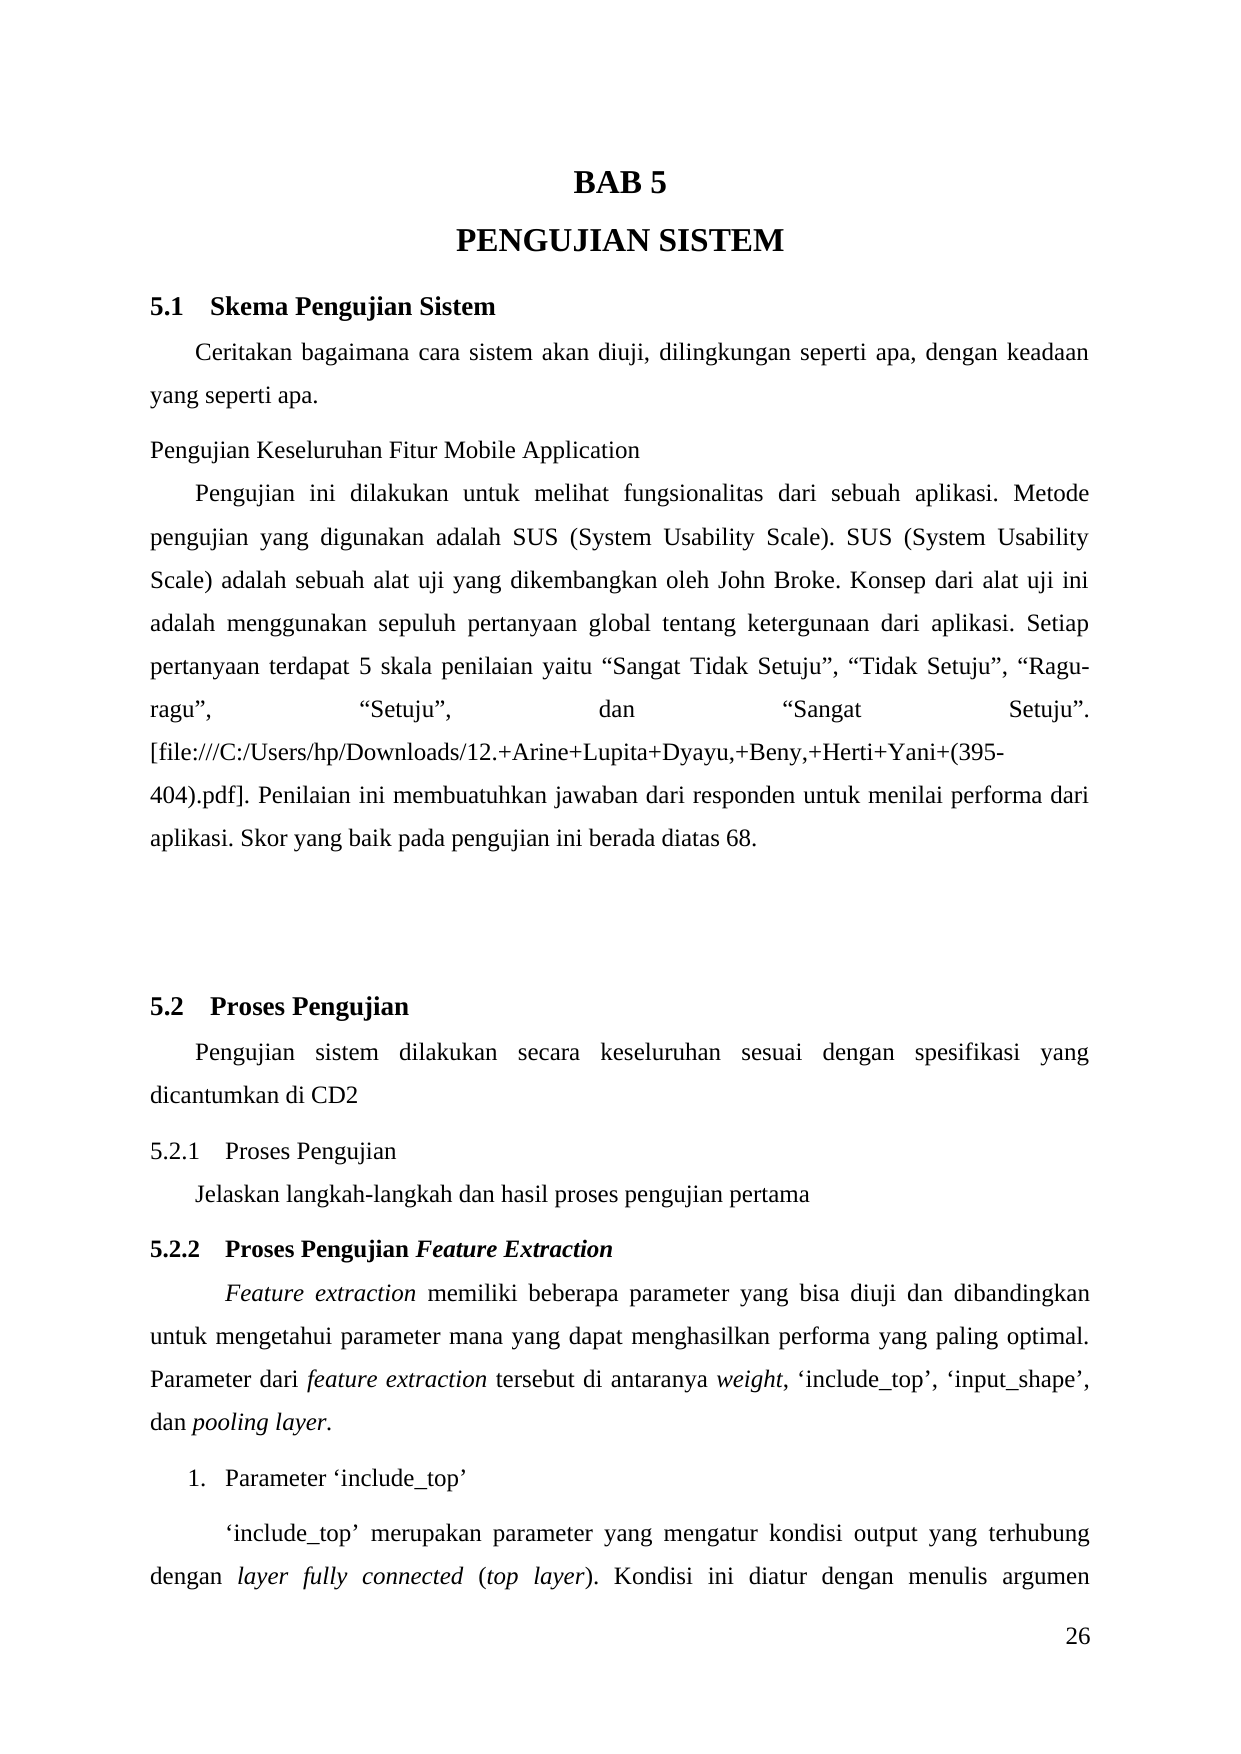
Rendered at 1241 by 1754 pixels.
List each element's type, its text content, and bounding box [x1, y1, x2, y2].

text Pengujian ini dilakukan untuk melihat fungsionalitas dari sebuah aplikasi. Metode pengujian yang digunakan adalah SUS (System Usability Scale). SUS (System Usability Scale) adalah sebuah alat uji yang dikembangkan oleh John Broke. Konsep dari alat uji ini adalah menggunakan sepuluh pertanyaan global tentang ketergunaan dari aplikasi. Setiap pertanyaan terdapat 5 skala penilaian yaitu “Sangat Tidak Setuju”, “Tidak Setuju”, “Ragu-ragu”, “Setuju”, dan “Sangat Setuju”. [file:///C:/Users/hp/Downloads/12.+Arine+Lupita+Dyayu,+Beny,+Herti+Yani+(395-404).pdf]. Penilaian ini membuatuhkan jawaban dari responden untuk menilai performa dari aplikasi. Skor yang baik pada pengujian ini berada diatas 68. [150, 478, 1090, 852]
text Ceritakan bagaimana cara sistem akan diuji, dilingkungan seperti apa, dengan keadaan yang seperti apa. [150, 337, 1090, 408]
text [150, 1518, 1090, 1590]
text Jelaskan langkah-langkah dan hasil proses pengujian pertama [150, 1179, 1090, 1208]
list Parameter ‘include_top’ [187, 1463, 1090, 1491]
subtitle Pengujian Keseluruhan Fitur Mobile Application [150, 435, 1090, 464]
subtitle Proses Pengujian [150, 990, 1090, 1022]
text Feature extraction memiliki beberapa parameter yang bisa diuji dan dibandingkan untuk mengetahui parameter mana yang dapat menghasilkan performa yang paling optimal. Parameter dari feature extraction tersebut di antaranya weight, ‘include_top’, ‘input_shape’, dan pooling layer. [150, 1278, 1090, 1436]
subtitle Proses Pengujian Feature Extraction [150, 1234, 1090, 1263]
text Pengujian sistem dilakukan secara keseluruhan sesuai dengan spesifikasi yang dicantumkan di CD2 [150, 1037, 1090, 1109]
subtitle PENGUJIAN SISTEM [150, 162, 1090, 258]
subtitle Proses Pengujian [150, 1136, 1090, 1164]
subtitle Skema Pengujian Sistem [150, 290, 1090, 321]
